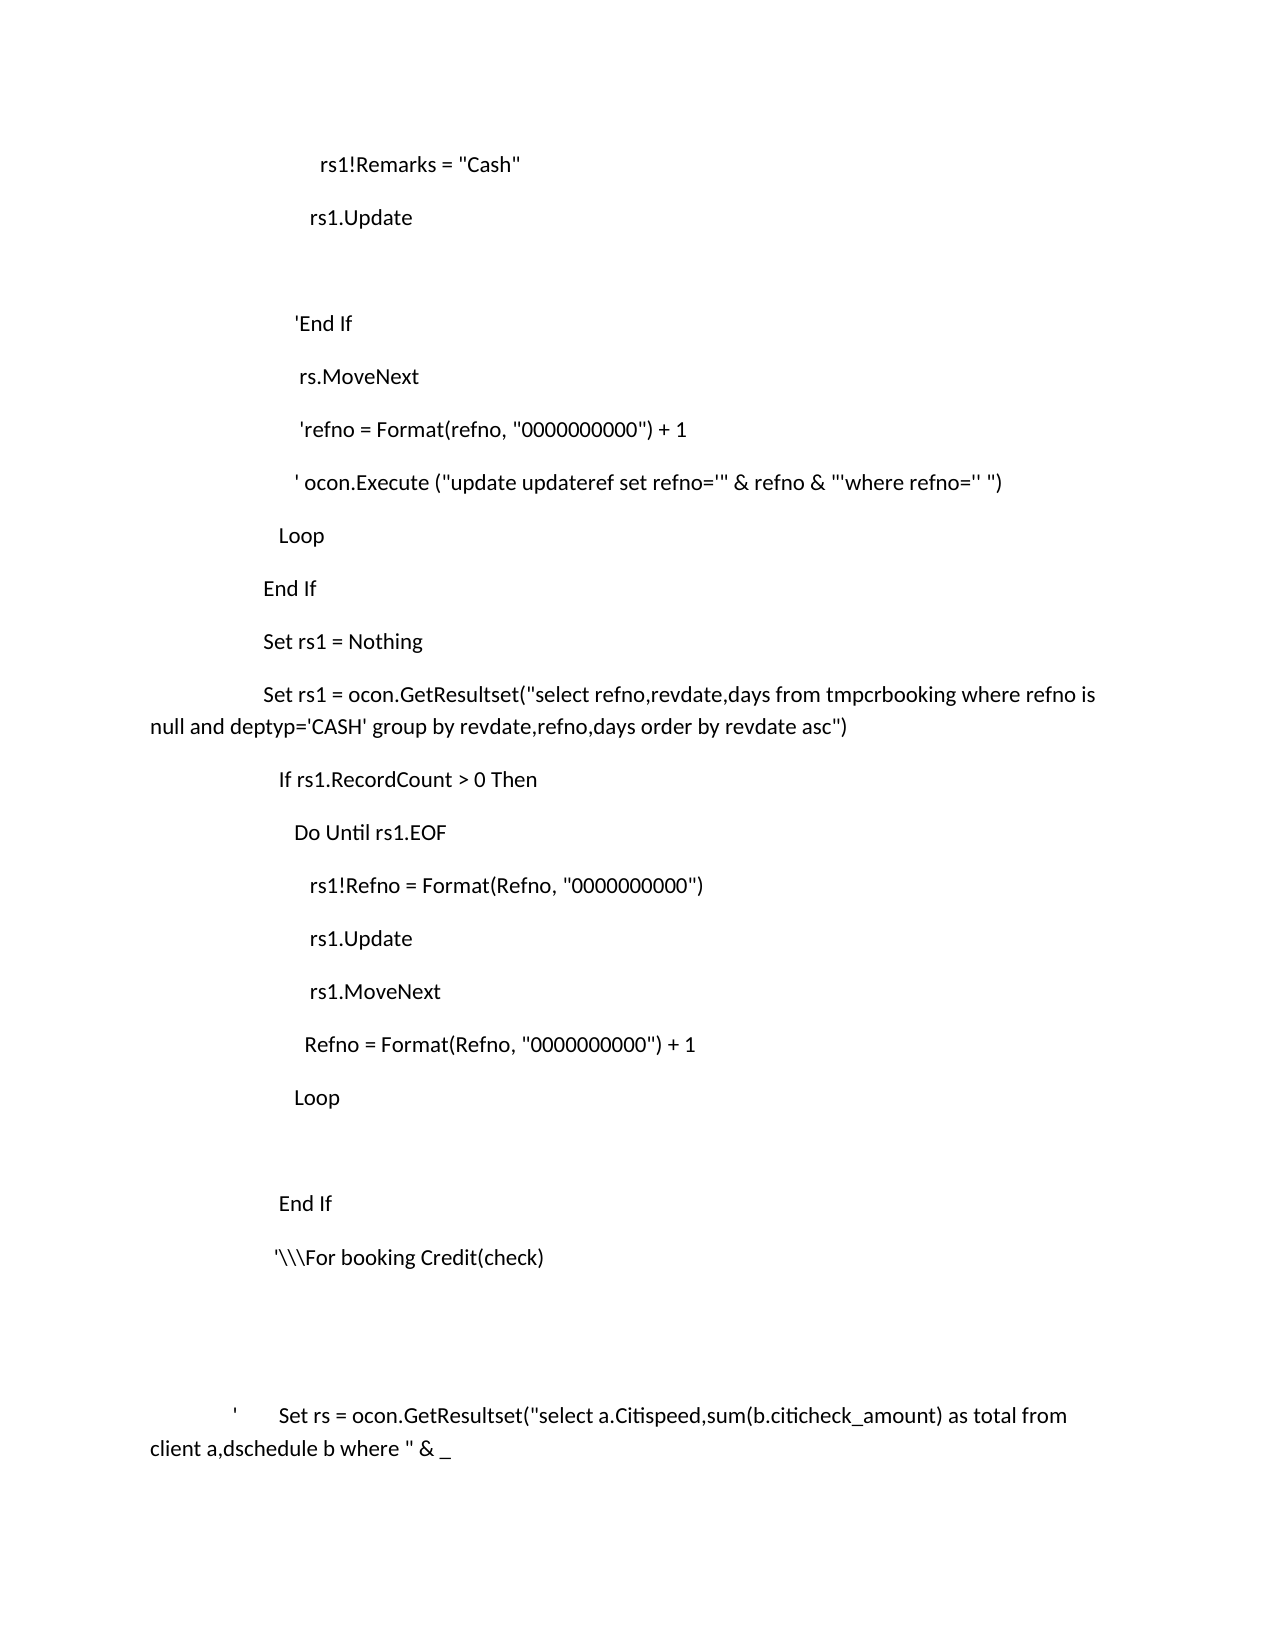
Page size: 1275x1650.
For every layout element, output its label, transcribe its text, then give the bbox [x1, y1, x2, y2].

text '\\\For booking Credit(check) [150, 1243, 1125, 1271]
text rs1.MoveNext [150, 977, 1125, 1006]
text Loop [150, 521, 1125, 549]
text End If [150, 1189, 1125, 1218]
text rs1.Update [150, 924, 1125, 952]
text ' Set rs = ocon.GetResultset("select a.Citispeed,sum(b.citicheck_amount) as total from client a,dschedule b where " & _ [150, 1402, 1125, 1462]
text If rs1.RecordCount > 0 Then [150, 765, 1125, 793]
text ' ocon.Execute ("update updateref set refno='" & refno & "'where refno='' ") [150, 468, 1125, 496]
text rs1!Refno = Format(Refno, "0000000000") [150, 871, 1125, 899]
text rs1.Update [150, 203, 1125, 231]
text Set rs1 = ocon.GetResultset("select refno,revdate,days from tmpcrbooking where refno is null and deptyp='CASH' group by revdate,refno,days order by revdate asc") [150, 680, 1125, 740]
text 'refno = Format(refno, "0000000000") + 1 [150, 415, 1125, 443]
text 'End If [150, 309, 1125, 337]
text rs1!Remarks = "Cash" [150, 150, 1125, 178]
text Set rs1 = Nothing [150, 627, 1125, 655]
text Do Until rs1.EOF [150, 818, 1125, 846]
text rs.MoveNext [150, 362, 1125, 390]
text Refno = Format(Refno, "0000000000") + 1 [150, 1031, 1125, 1058]
text Loop [150, 1083, 1125, 1112]
text End If [150, 574, 1125, 602]
